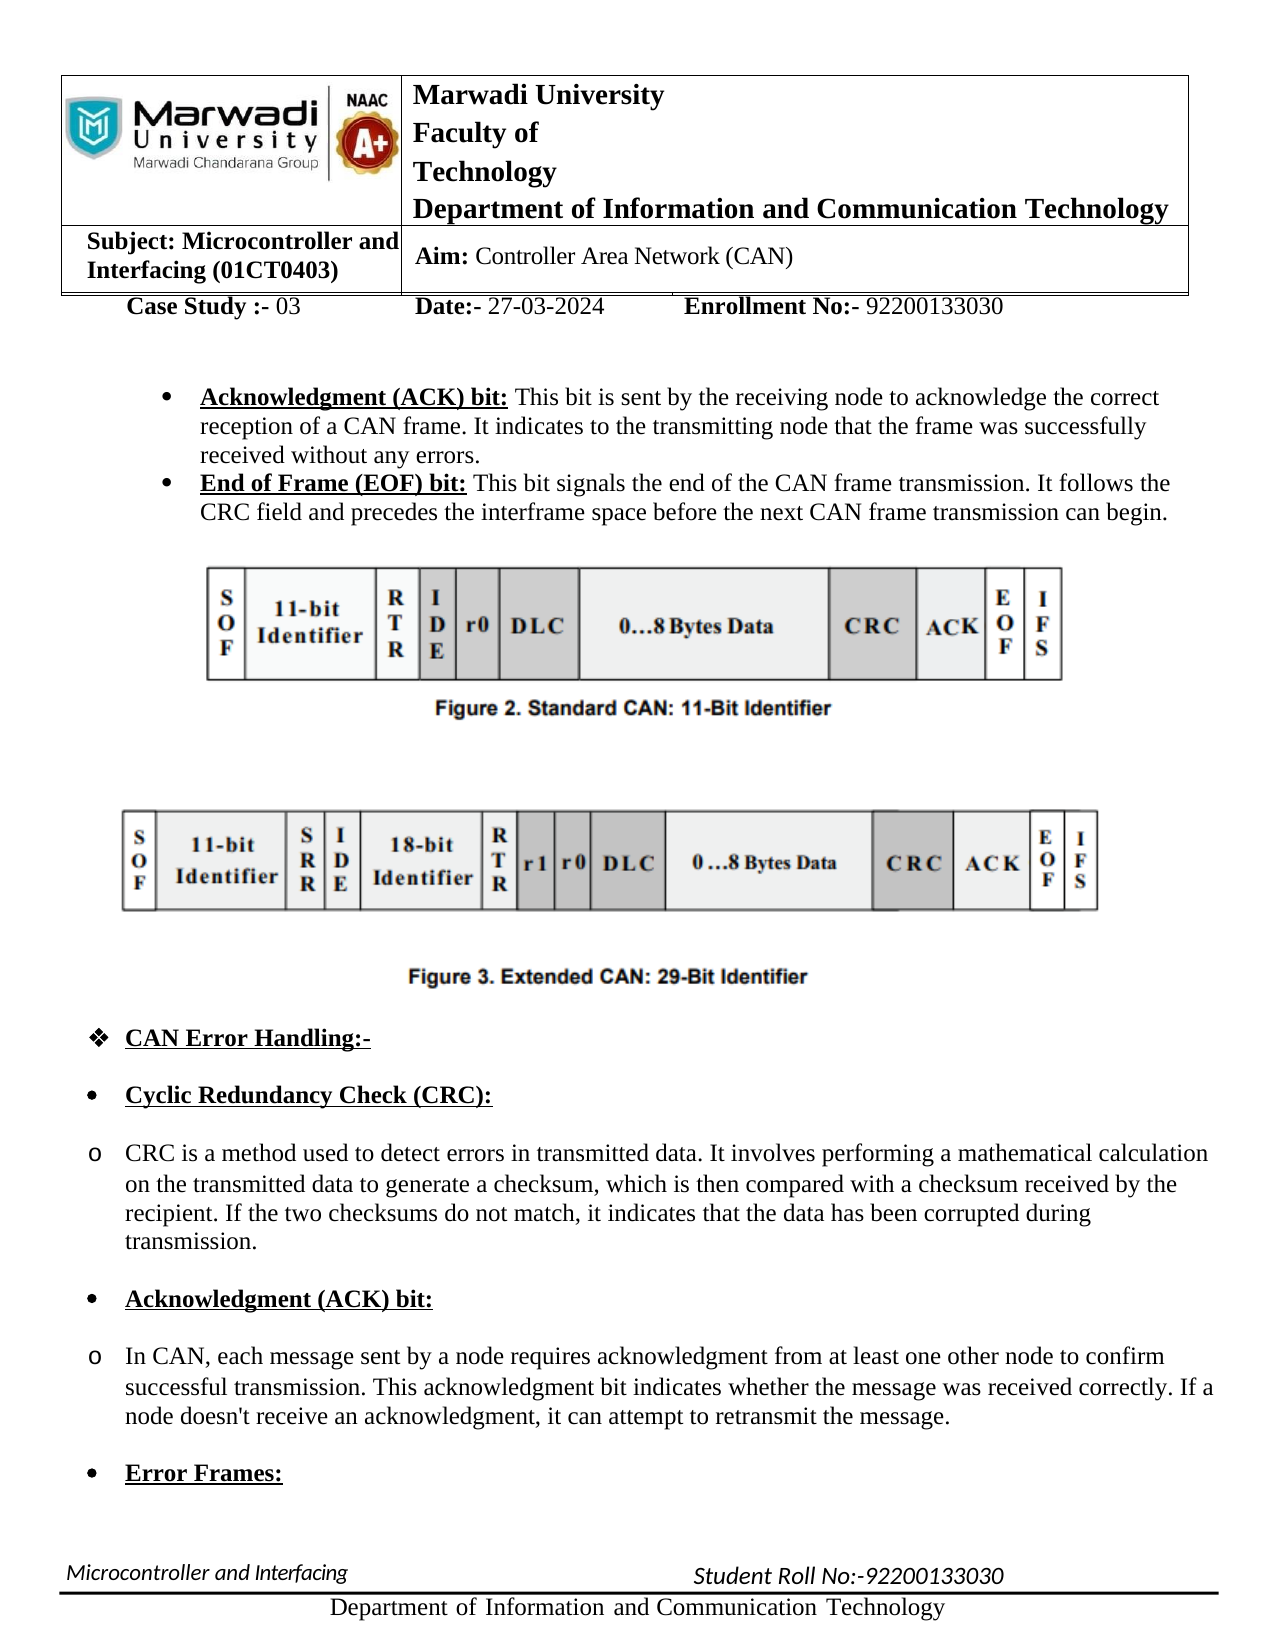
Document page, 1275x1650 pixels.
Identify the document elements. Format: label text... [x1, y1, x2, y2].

list Acknowledgment (ACK) bit: [87, 1284, 1221, 1313]
list Error Frames: [87, 1458, 1221, 1487]
picture [191, 552, 1080, 728]
list Acknowledgment (ACK) bit: This bit is sent by the receiving node to acknowledge the correct reception of a CAN frame. It indicates to the transmitting node that the frame was successfully received without any errors. [162, 382, 1221, 468]
list In CAN, each message sent by a node requires acknowledgment from at least one other node to confirm successful transmission. This acknowledgment bit indicates whether the message was received correctly. If a node doesn't receive an acknowledgment, it can attempt to retransmit the message. [87, 1341, 1221, 1430]
picture [62, 82, 401, 183]
picture [108, 794, 1114, 995]
list CAN Error Handling:- [87, 1023, 1221, 1052]
list Cyclic Redundancy Check (CRC): [87, 1081, 1221, 1109]
list End of Frame (EOF) bit: This bit signals the end of the CAN frame transmission. It follows the CRC field and precedes the interframe space before the next CAN frame transmission can begin. [162, 468, 1221, 526]
list CRC is a method used to detect errors in transmitted data. It involves performing a mathematical calculation on the transmitted data to generate a checksum, which is then compared with a checksum received by the recipient. If the two checksums do not match, it indicates that the data has been corrupted during transmission. [87, 1138, 1221, 1255]
